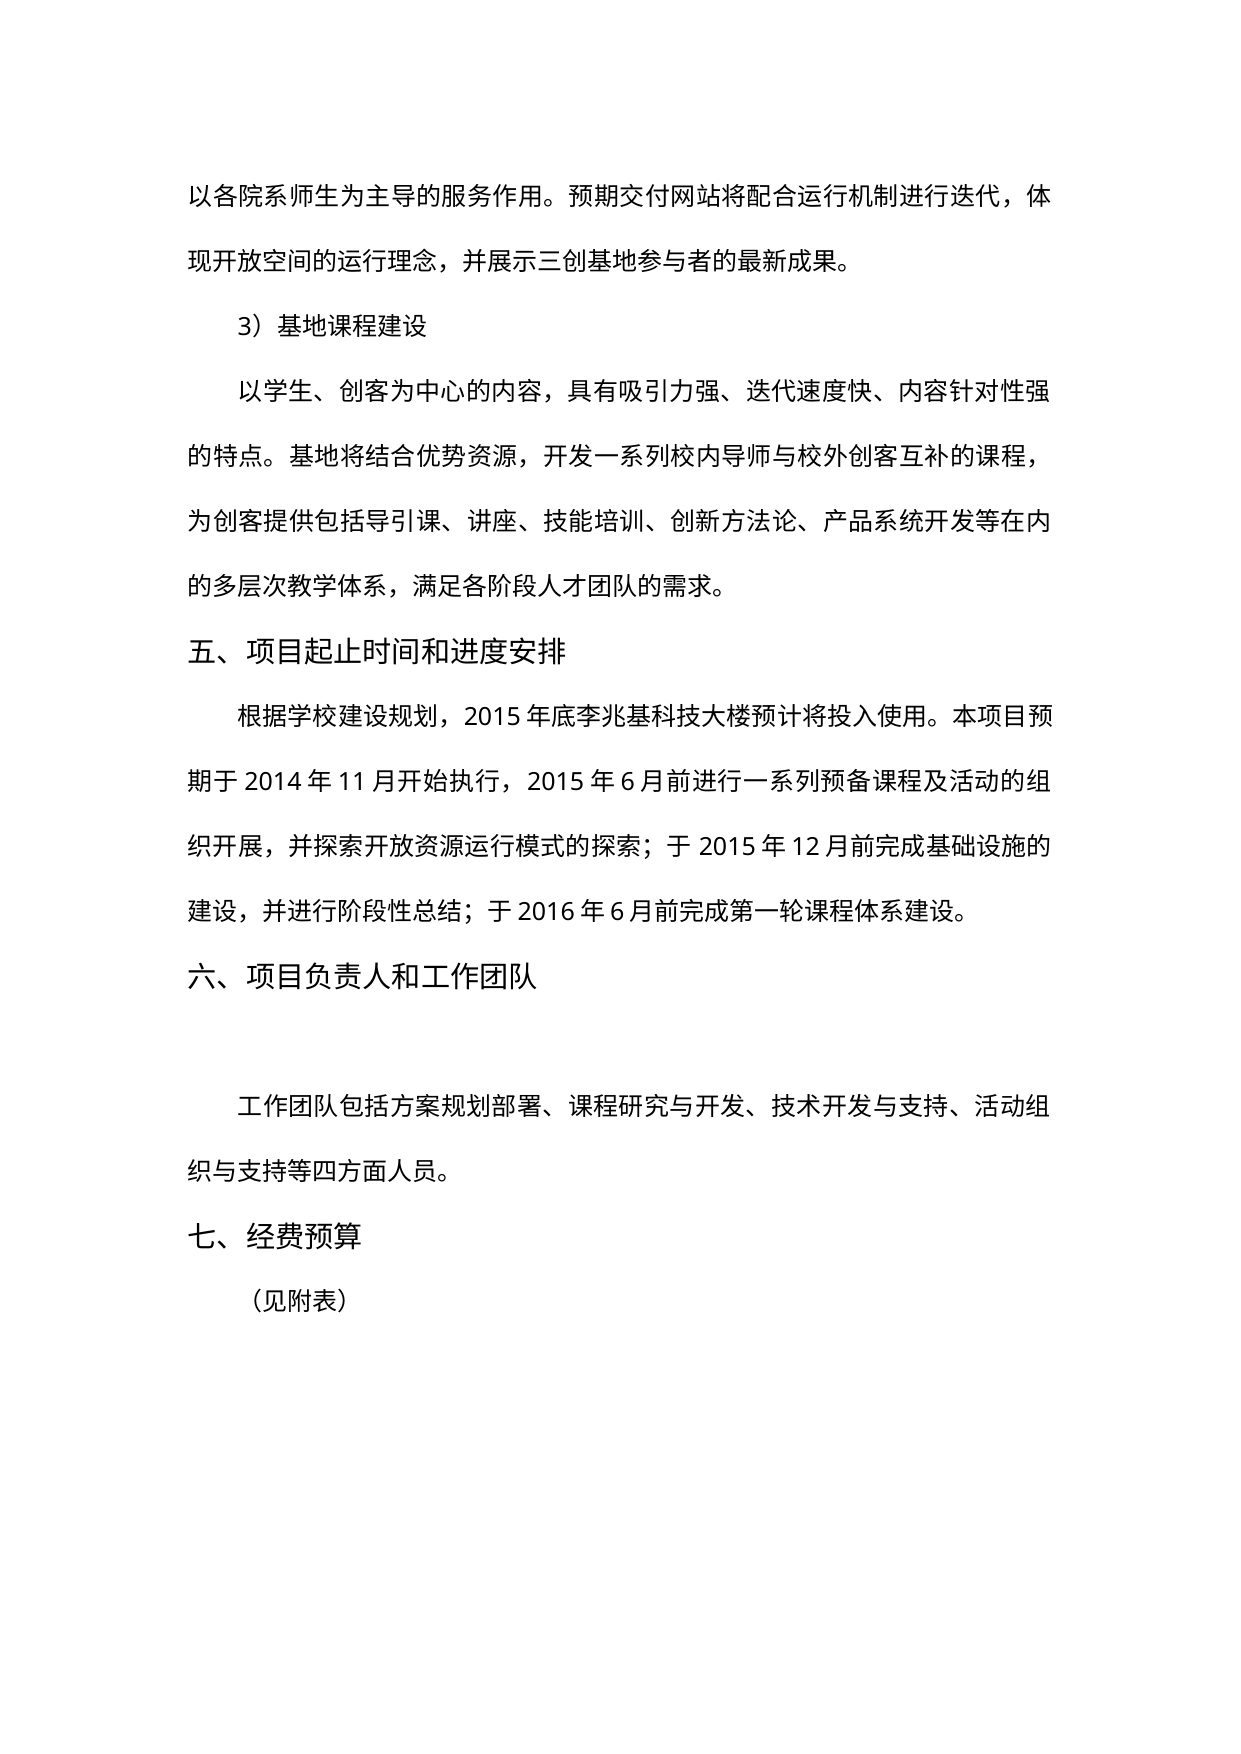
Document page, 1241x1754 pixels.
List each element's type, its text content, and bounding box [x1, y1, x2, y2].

text 根据学校建设规划，2015年底李兆基科技大楼预计将投入使用。本项目预期于2014年11月开始执行，2015年6月前进行一系列预备课程及活动的组织开展，并探索开放资源运行模式的探索；于2015年12月前完成基础设施的建设，并进行阶段性总结；于2016年6月前完成第一轮课程体系建设。 [187, 682, 1053, 942]
text 六、项目负责人和工作团队 [187, 942, 1053, 1007]
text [187, 162, 1053, 292]
text 工作团队包括方案规划部署、课程研究与开发、技术开发与支持、活动组织与支持等四方面人员。 [187, 1072, 1053, 1202]
text 五、项目起止时间和进度安排 [187, 617, 1053, 682]
text 3）基地课程建设 [187, 292, 1053, 357]
text 以学生、创客为中心的内容，具有吸引力强、迭代速度快、内容针对性强的特点。基地将结合优势资源，开发一系列校内导师与校外创客互补的课程，为创客提供包括导引课、讲座、技能培训、创新方法论、产品系统开发等在内的多层次教学体系，满足各阶段人才团队的需求。 [187, 357, 1053, 617]
text （见附表） [187, 1267, 1053, 1332]
text 七、经费预算 [187, 1202, 1053, 1267]
